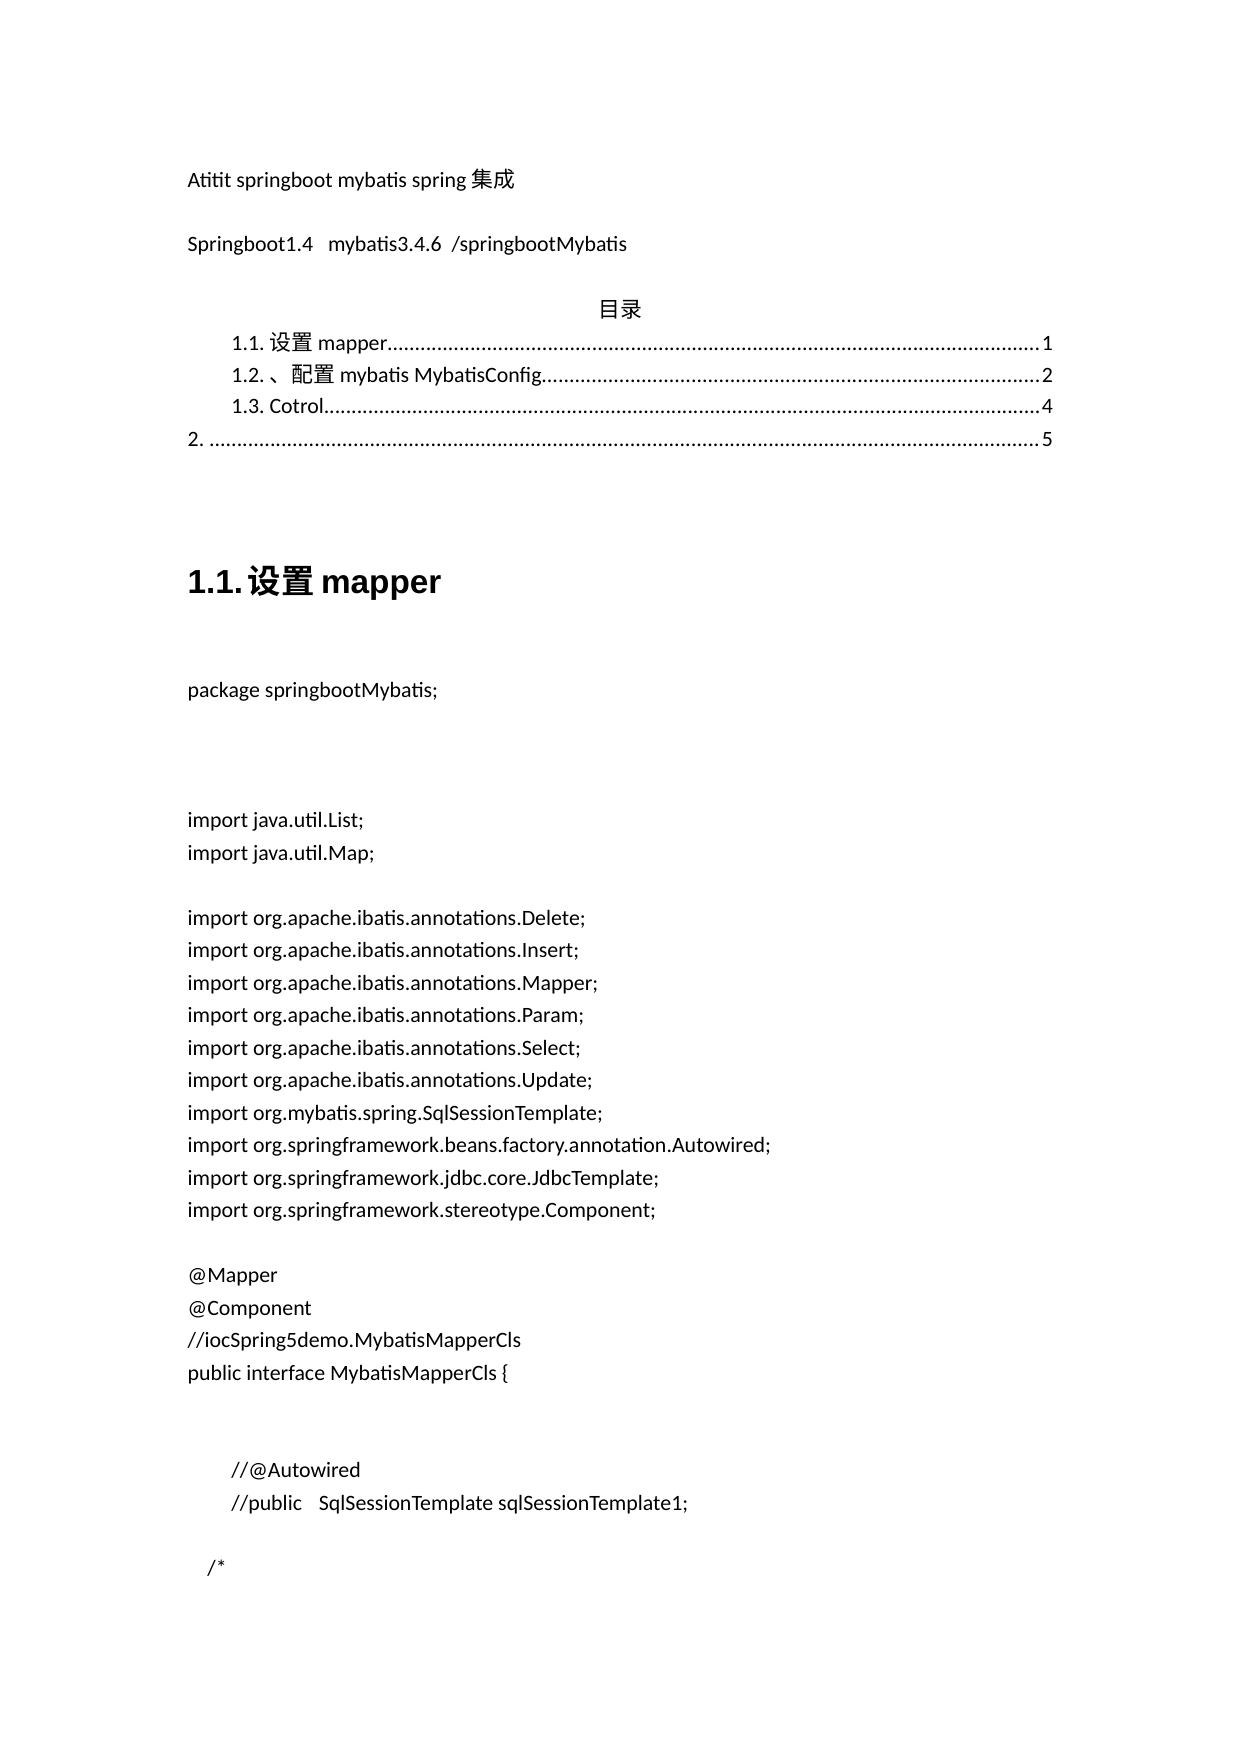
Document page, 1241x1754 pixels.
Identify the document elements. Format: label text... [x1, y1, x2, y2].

text import org.springframework.beans.factory.annotation.Autowired; [187, 1128, 1053, 1161]
text //public SqlSessionTemplate sqlSessionTemplate1; [187, 1486, 1053, 1518]
text import org.apache.ibatis.annotations.Select; [187, 1031, 1053, 1063]
text public interface MybatisMapperCls { [187, 1356, 1053, 1388]
text @Mapper [187, 1258, 1053, 1291]
text import org.mybatis.spring.SqlSessionTemplate; [187, 1096, 1053, 1128]
text Atitit springboot mybatis spring 集成 [187, 162, 1053, 194]
text import org.springframework.jdbc.core.JdbcTemplate; [187, 1161, 1053, 1193]
text Springboot1.4 mybatis3.4.6 /springbootMybatis [187, 227, 1053, 259]
text import org.apache.ibatis.annotations.Param; [187, 998, 1053, 1031]
text import java.util.List; [187, 803, 1053, 836]
subtitle 设置mapper [187, 547, 1053, 612]
text import org.springframework.stereotype.Component; [187, 1193, 1053, 1226]
text import org.apache.ibatis.annotations.Update; [187, 1063, 1053, 1096]
text package springbootMybatis; [187, 673, 1053, 706]
text import org.apache.ibatis.annotations.Delete; [187, 901, 1053, 933]
text import java.util.Map; [187, 836, 1053, 868]
text //iocSpring5demo.MybatisMapperCls [187, 1323, 1053, 1356]
text /* [187, 1551, 1053, 1583]
text import org.apache.ibatis.annotations.Mapper; [187, 966, 1053, 998]
text @Component [187, 1291, 1053, 1323]
text import org.apache.ibatis.annotations.Insert; [187, 933, 1053, 966]
text //@Autowired [187, 1453, 1053, 1486]
